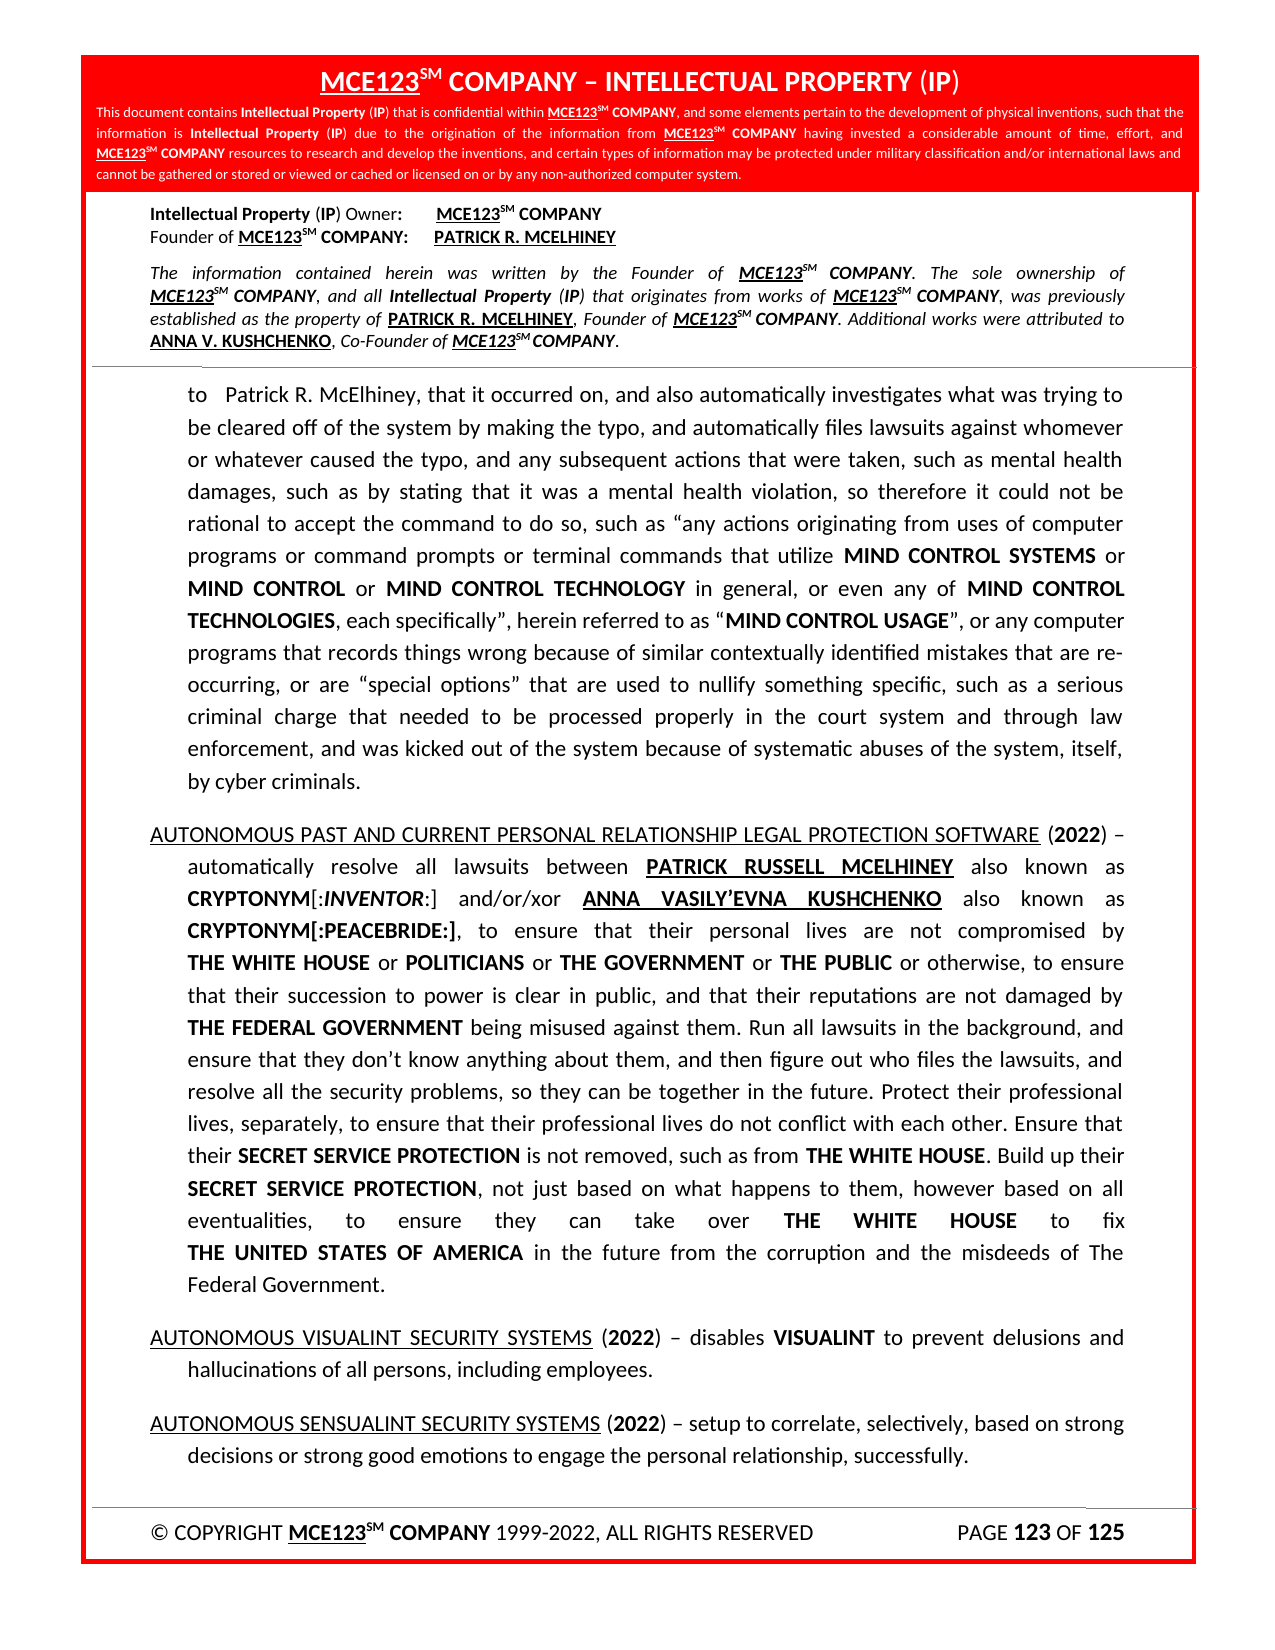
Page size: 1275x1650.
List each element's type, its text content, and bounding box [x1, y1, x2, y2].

text AUTONOMOUS VISUALINT SECURITY SYSTEMS (2022) – disables VISUALINT to prevent delusions and hallucinations of all persons, including employees. [150, 1323, 1125, 1384]
text AUTONOMOUS PAST AND CURRENT PERSONAL RELATIONSHIP LEGAL PROTECTION SOFTWARE (2022) – automatically resolve all lawsuits between PATRICK RUSSELL MCELHINEY also known as CRYPTONYM[:INVENTOR:] and/or/xor ANNA VASILY’EVNA KUSHCHENKO also known as CRYPTONYM[:PEACEBRIDE:], to ensure that their personal lives are not compromised by THE WHITE HOUSE or POLITICIANS or THE GOVERNMENT or THE PUBLIC or otherwise, to ensure that their succession to power is clear in public, and that their reputations are not damaged by THE FEDERAL GOVERNMENT being misused against them. Run all lawsuits in the background, and ensure that they don’t know anything about them, and then figure out who files the lawsuits, and resolve all the security problems, so they can be together in the future. Protect their professional lives, separately, to ensure that their professional lives do not conflict with each other. Ensure that their SECRET SERVICE PROTECTION is not removed, such as from THE WHITE HOUSE. Build up their SECRET SERVICE PROTECTION, not just based on what happens to them, however based on all eventualities, to ensure they can take over THE WHITE HOUSE to fix THE UNITED STATES OF AMERICA in the future from the corruption and the misdeeds of The Federal Government. [150, 820, 1125, 1298]
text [150, 381, 1125, 795]
text AUTONOMOUS SENSUALINT SECURITY SYSTEMS (2022) – setup to correlate, selectively, based on strong decisions or strong good emotions to engage the personal relationship, successfully. [150, 1409, 1125, 1469]
